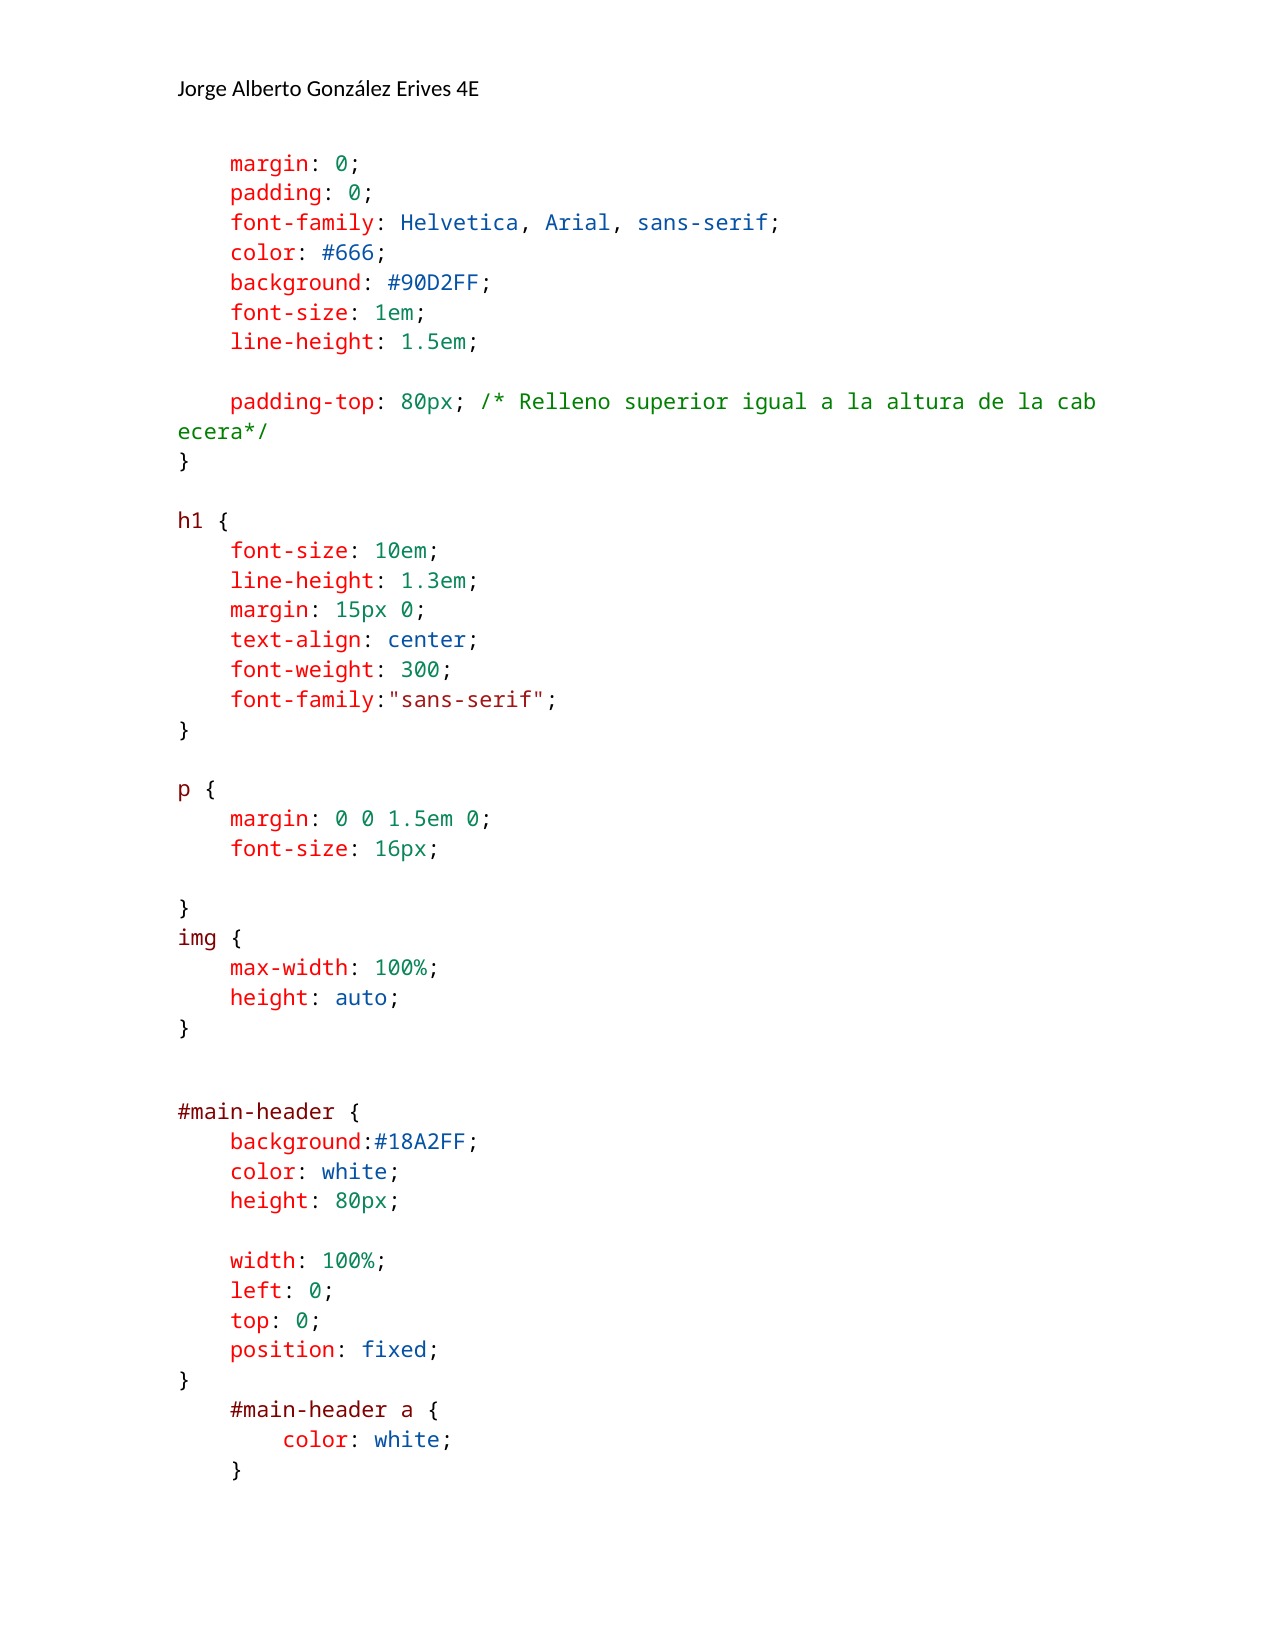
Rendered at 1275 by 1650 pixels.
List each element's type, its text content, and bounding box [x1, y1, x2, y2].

text font-family:"sans-serif"; [177, 684, 1098, 714]
text width: 100%; [177, 1245, 1098, 1275]
text h1 { [177, 505, 1098, 535]
text padding: 0; [177, 177, 1098, 207]
text height: 80px; [177, 1186, 1098, 1215]
text font-size: 1em; [177, 297, 1098, 326]
text color: white; [177, 1156, 1098, 1186]
text position: fixed; [177, 1334, 1098, 1364]
text font-size: 16px; [177, 833, 1098, 863]
text } [177, 892, 1098, 922]
text line-height: 1.5em; [177, 326, 1098, 356]
text line-height: 1.3em; [177, 565, 1098, 594]
text #main-header { [177, 1096, 1098, 1126]
text color: #666; [177, 237, 1098, 267]
text left: 0; [177, 1275, 1098, 1305]
text } [177, 1454, 1098, 1483]
text img { [177, 922, 1098, 952]
text font-family: Helvetica, Arial, sans-serif; [177, 207, 1098, 237]
text } [177, 1364, 1098, 1394]
text p { [177, 773, 1098, 803]
text font-size: 10em; [177, 535, 1098, 565]
text #main-header a { [177, 1394, 1098, 1424]
text background: #90D2FF; [177, 267, 1098, 297]
text } [177, 446, 1098, 475]
text color: white; [177, 1424, 1098, 1454]
text font-weight: 300; [177, 654, 1098, 684]
text height: auto; [177, 982, 1098, 1012]
text max-width: 100%; [177, 952, 1098, 982]
text padding-top: 80px; /* Relleno superior igual a la altura de la cabecera*/ [177, 386, 1098, 446]
text } [177, 1012, 1098, 1041]
text margin: 0; [177, 148, 1098, 177]
text background:#18A2FF; [177, 1126, 1098, 1156]
text margin: 15px 0; [177, 594, 1098, 624]
text text-align: center; [177, 624, 1098, 654]
text } [177, 714, 1098, 743]
text margin: 0 0 1.5em 0; [177, 803, 1098, 833]
text top: 0; [177, 1305, 1098, 1334]
